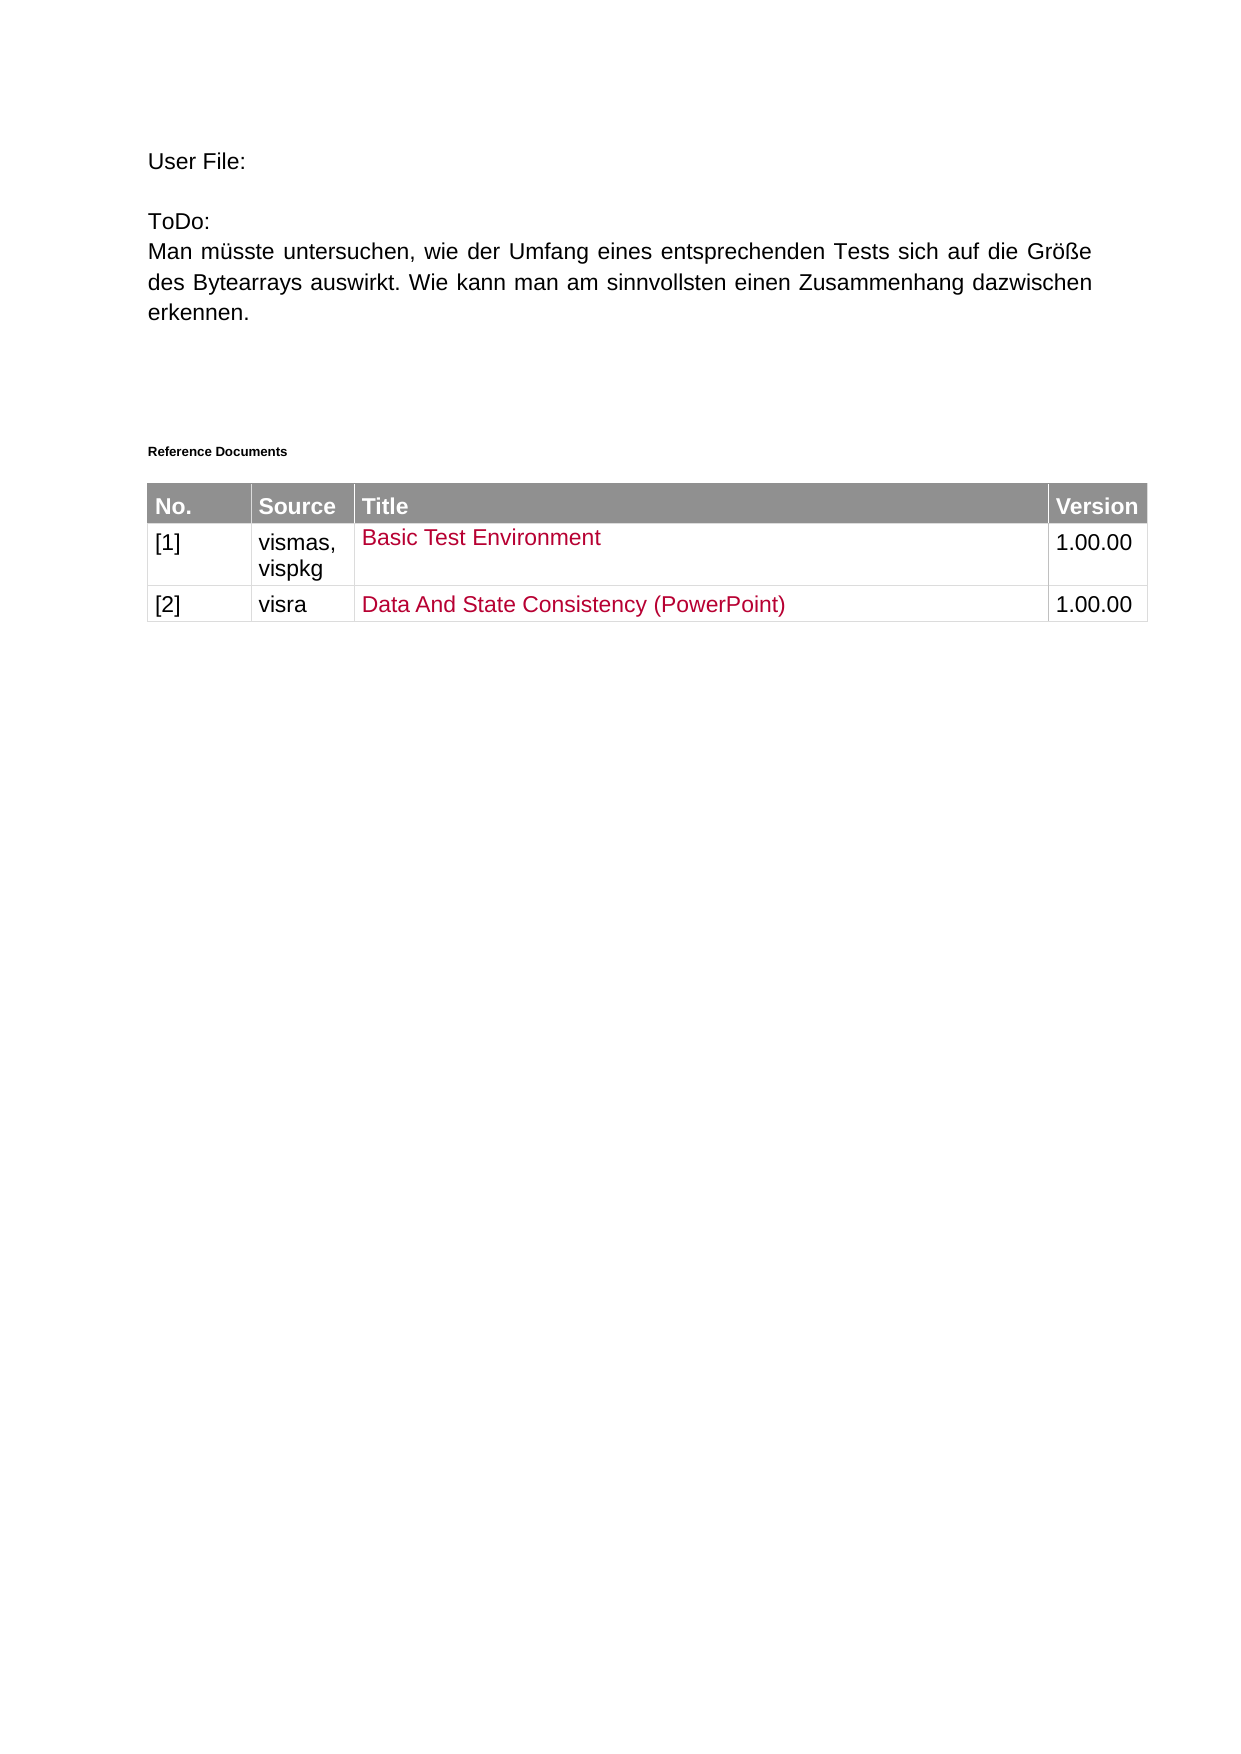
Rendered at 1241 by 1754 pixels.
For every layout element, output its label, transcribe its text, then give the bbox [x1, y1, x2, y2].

table_header Version [1049, 484, 1147, 523]
list ToDo: [148, 208, 1093, 234]
table_header Title [355, 484, 1048, 523]
text Reference Documents [148, 444, 1093, 471]
table_cell vismas, vispkg [252, 524, 354, 585]
table_cell Basic Test Environment [355, 524, 1048, 585]
table_header Source [252, 484, 354, 523]
table_cell visra [252, 586, 354, 621]
table_cell 1.00.00 [1049, 524, 1147, 585]
table_cell [148, 586, 251, 621]
table_cell [148, 524, 251, 585]
list Man müsste untersuchen, wie der Umfang eines entsprechenden Tests sich auf die Größe des Bytearrays auswirkt. Wie kann man am sinnvollsten einen Zusammenhang dazwischen erkennen. [148, 238, 1093, 325]
table_cell 1.00.00 [1049, 586, 1147, 621]
list User File: [148, 148, 1093, 174]
table_header No. [148, 484, 251, 523]
table_cell Data And State Consistency (PowerPoint) [355, 586, 1048, 621]
